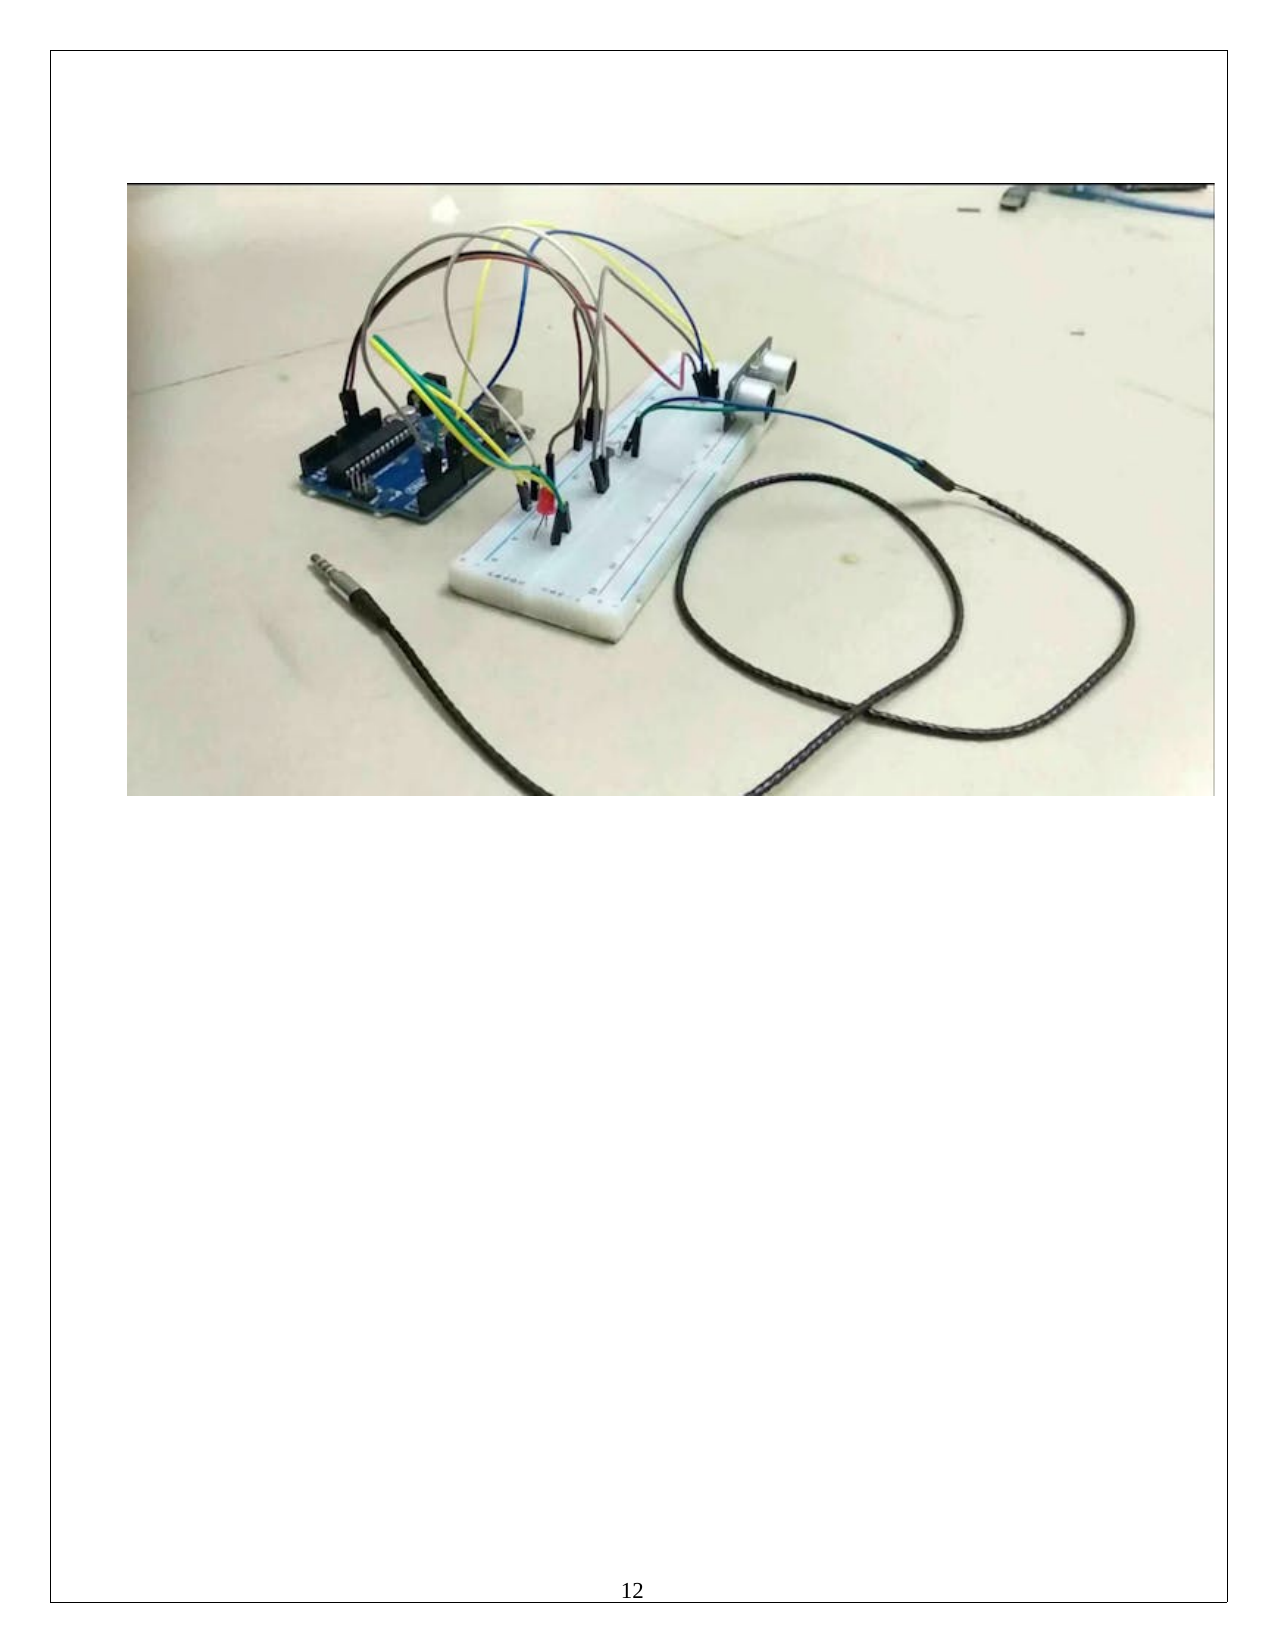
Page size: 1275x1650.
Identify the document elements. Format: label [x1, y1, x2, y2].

picture [127, 183, 1215, 796]
